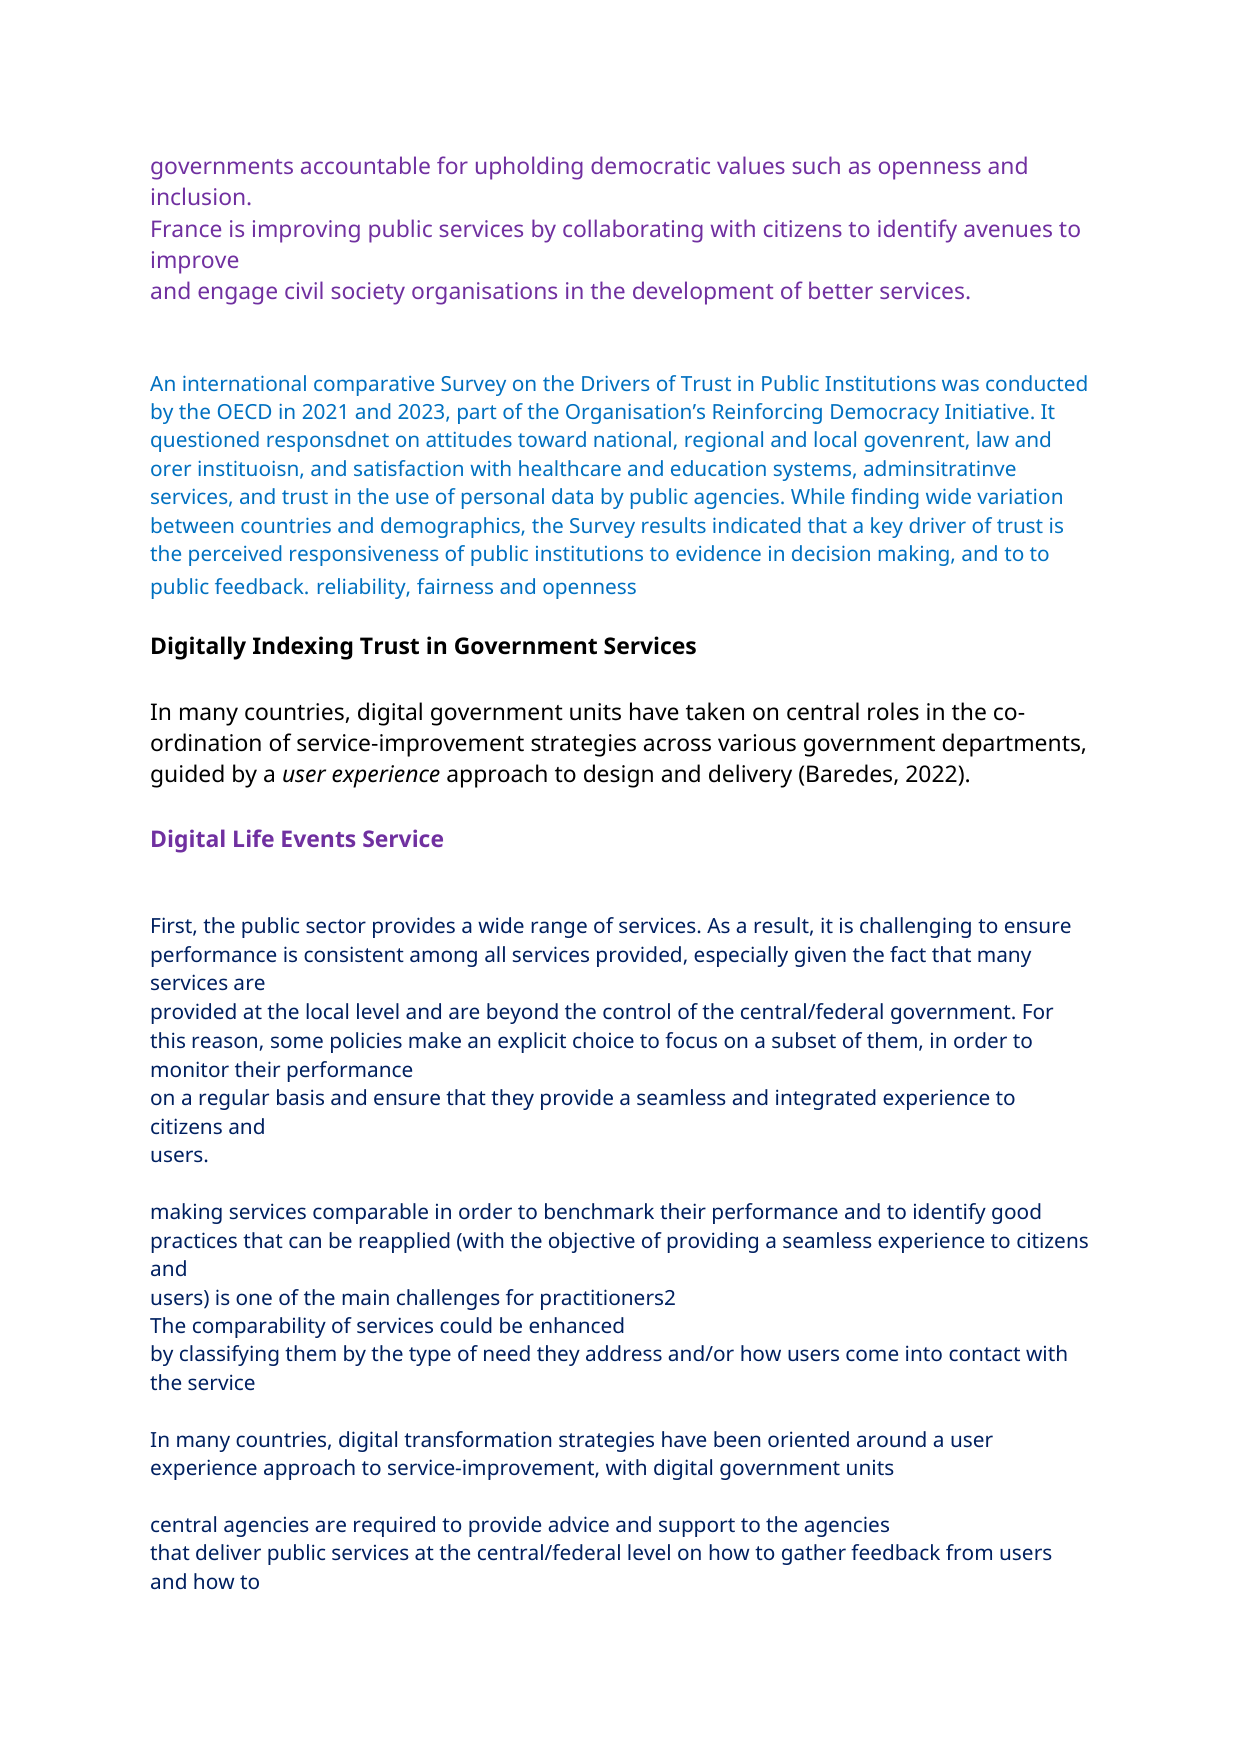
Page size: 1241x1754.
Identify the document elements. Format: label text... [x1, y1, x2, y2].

text by classifying them by the type of need they address and/or how users come into contact with the service [150, 1339, 1090, 1396]
text users) is one of the main challenges for practitioners2 [150, 1283, 1090, 1311]
text on a regular basis and ensure that they provide a seamless and integrated experience to citizens and [150, 1083, 1090, 1140]
text users. [150, 1140, 1090, 1169]
text and engage civil society organisations in the development of better services. [150, 275, 1090, 306]
text provided at the local level and are beyond the control of the central/federal government. For this reason, some policies make an explicit choice to focus on a subset of them, in order to monitor their performance [150, 997, 1090, 1083]
text The comparability of services could be enhanced [150, 1311, 1090, 1339]
text practices that can be reapplied (with the objective of providing a seamless experience to citizens and [150, 1226, 1090, 1283]
text Digital Life Events Service [150, 823, 1090, 855]
text In many countries, digital transformation strategies have been oriented around a user experience approach to service-improvement, with digital government units [150, 1425, 1090, 1482]
text governments accountable for upholding democratic values such as openness and inclusion. [150, 150, 1090, 212]
text performance is consistent among all services provided, especially given the fact that many services are [150, 940, 1090, 997]
text central agencies are required to provide advice and support to the agencies [150, 1510, 1090, 1538]
text making services comparable in order to benchmark their performance and to identify good [150, 1197, 1090, 1226]
text First, the public sector provides a wide range of services. As a result, it is challenging to ensure [150, 912, 1090, 940]
text France is improving public services by collaborating with citizens to identify avenues to improve [150, 212, 1090, 275]
text that deliver public services at the central/federal level on how to gather feedback from users and how to [150, 1538, 1090, 1595]
text An international comparative Survey on the Drivers of Trust in Public Institutions was conducted by the OECD in 2021 and 2023, part of the Organisation’s Reinforcing Democracy Initiative. It questioned responsdnet on attitudes toward national, regional and local govenrent, law and orer instituoisn, and satisfaction with healthcare and education systems, adminsitratinve services, and trust in the use of personal data by public agencies. While finding wide variation between countries and demographics, the Survey results indicated that a key driver of trust is the perceived responsiveness of public institutions to evidence in decision making, and to to public feedback. reliability, fairness and openness [150, 369, 1090, 602]
text Digitally Indexing Trust in Government Services [150, 630, 1090, 662]
text In many countries, digital government units have taken on central roles in the co-ordination of service-improvement strategies across various government departments, guided by a user experience approach to design and delivery (Baredes, 2022). [150, 696, 1090, 789]
